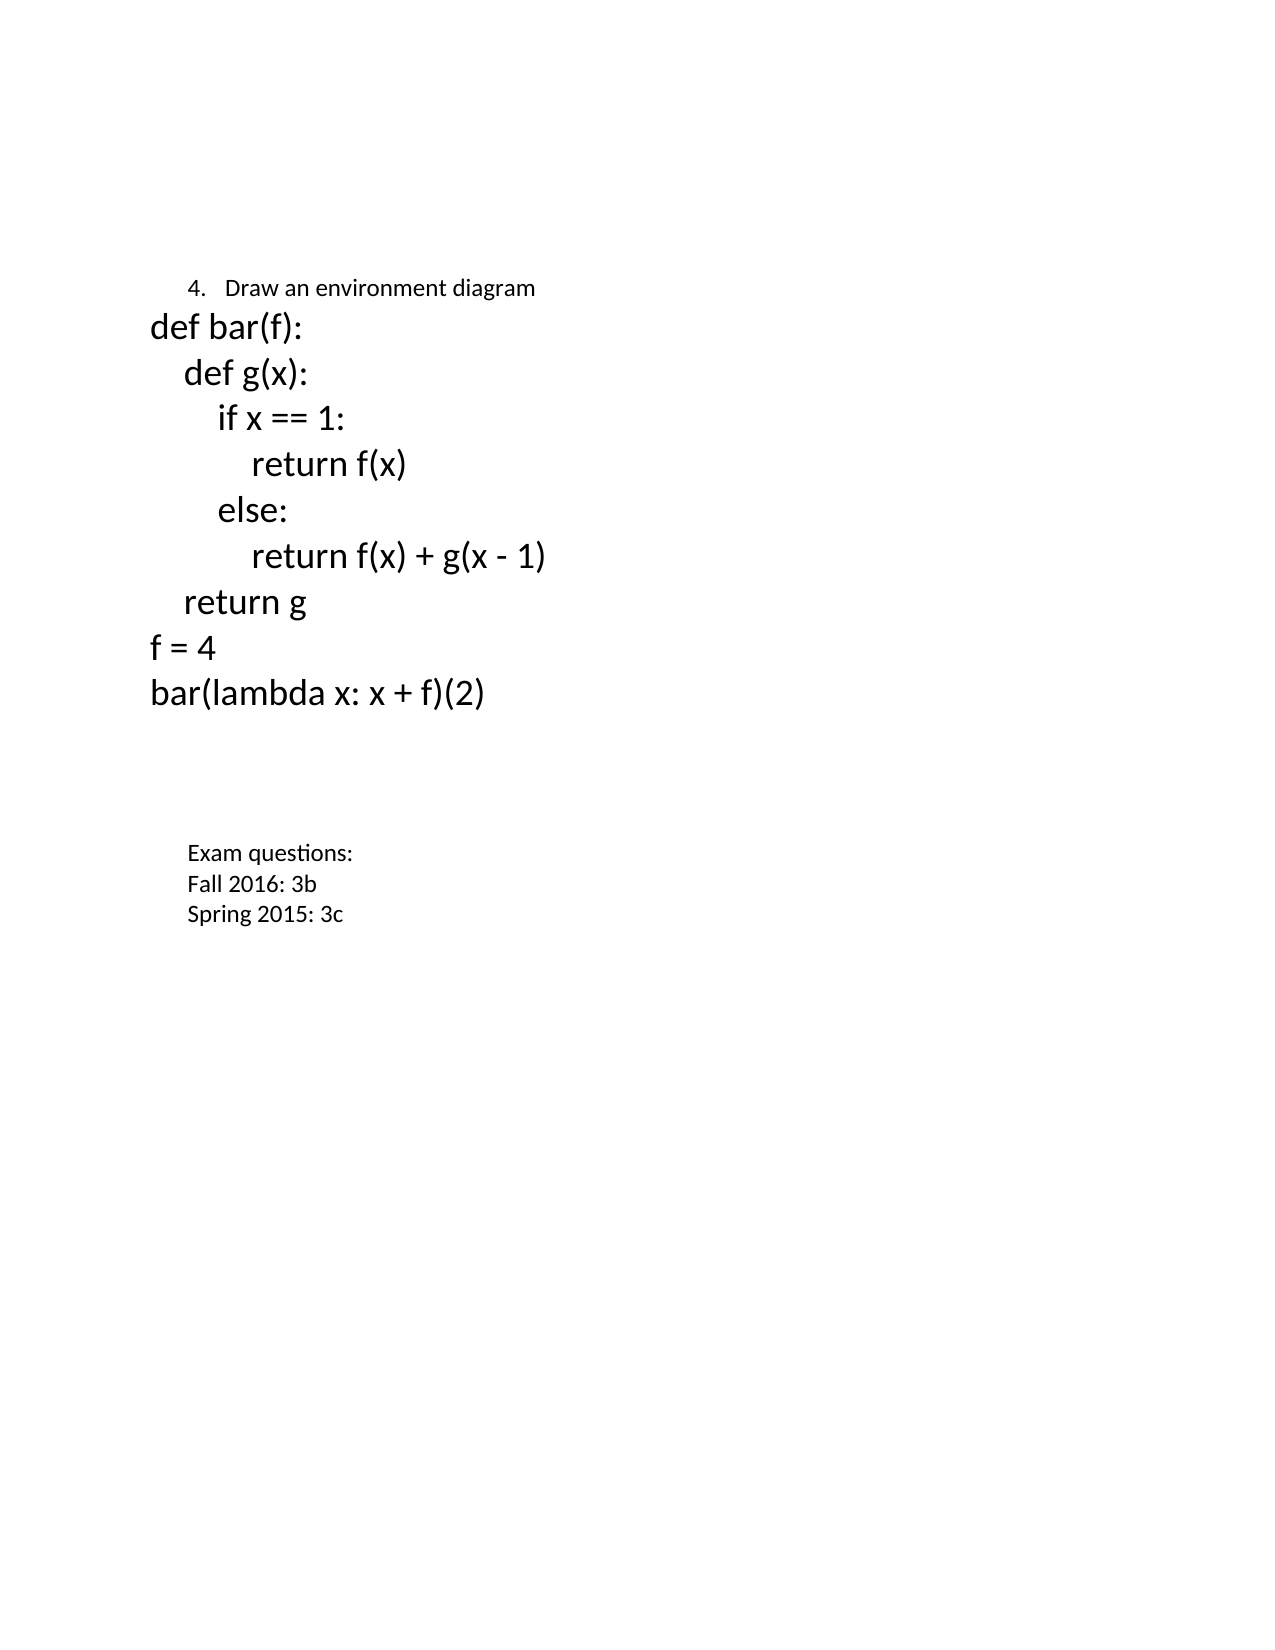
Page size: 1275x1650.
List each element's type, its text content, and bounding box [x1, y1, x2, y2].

text return f(x) + g(x - 1) [150, 532, 1125, 578]
text def g(x): [150, 348, 1125, 394]
text Exam questions: [187, 837, 1125, 868]
text f = 4 [150, 623, 1125, 669]
text else: [150, 486, 1125, 532]
text if x == 1: [150, 394, 1125, 440]
text return f(x) [150, 440, 1125, 486]
list Draw an environment diagram [187, 272, 1125, 303]
text Fall 2016: 3b [187, 868, 1125, 898]
text return g [150, 578, 1125, 623]
text def bar(f): [150, 303, 1125, 348]
text bar(lambda x: x + f)(2) [150, 669, 1125, 715]
text Spring 2015: 3c [187, 898, 1125, 929]
